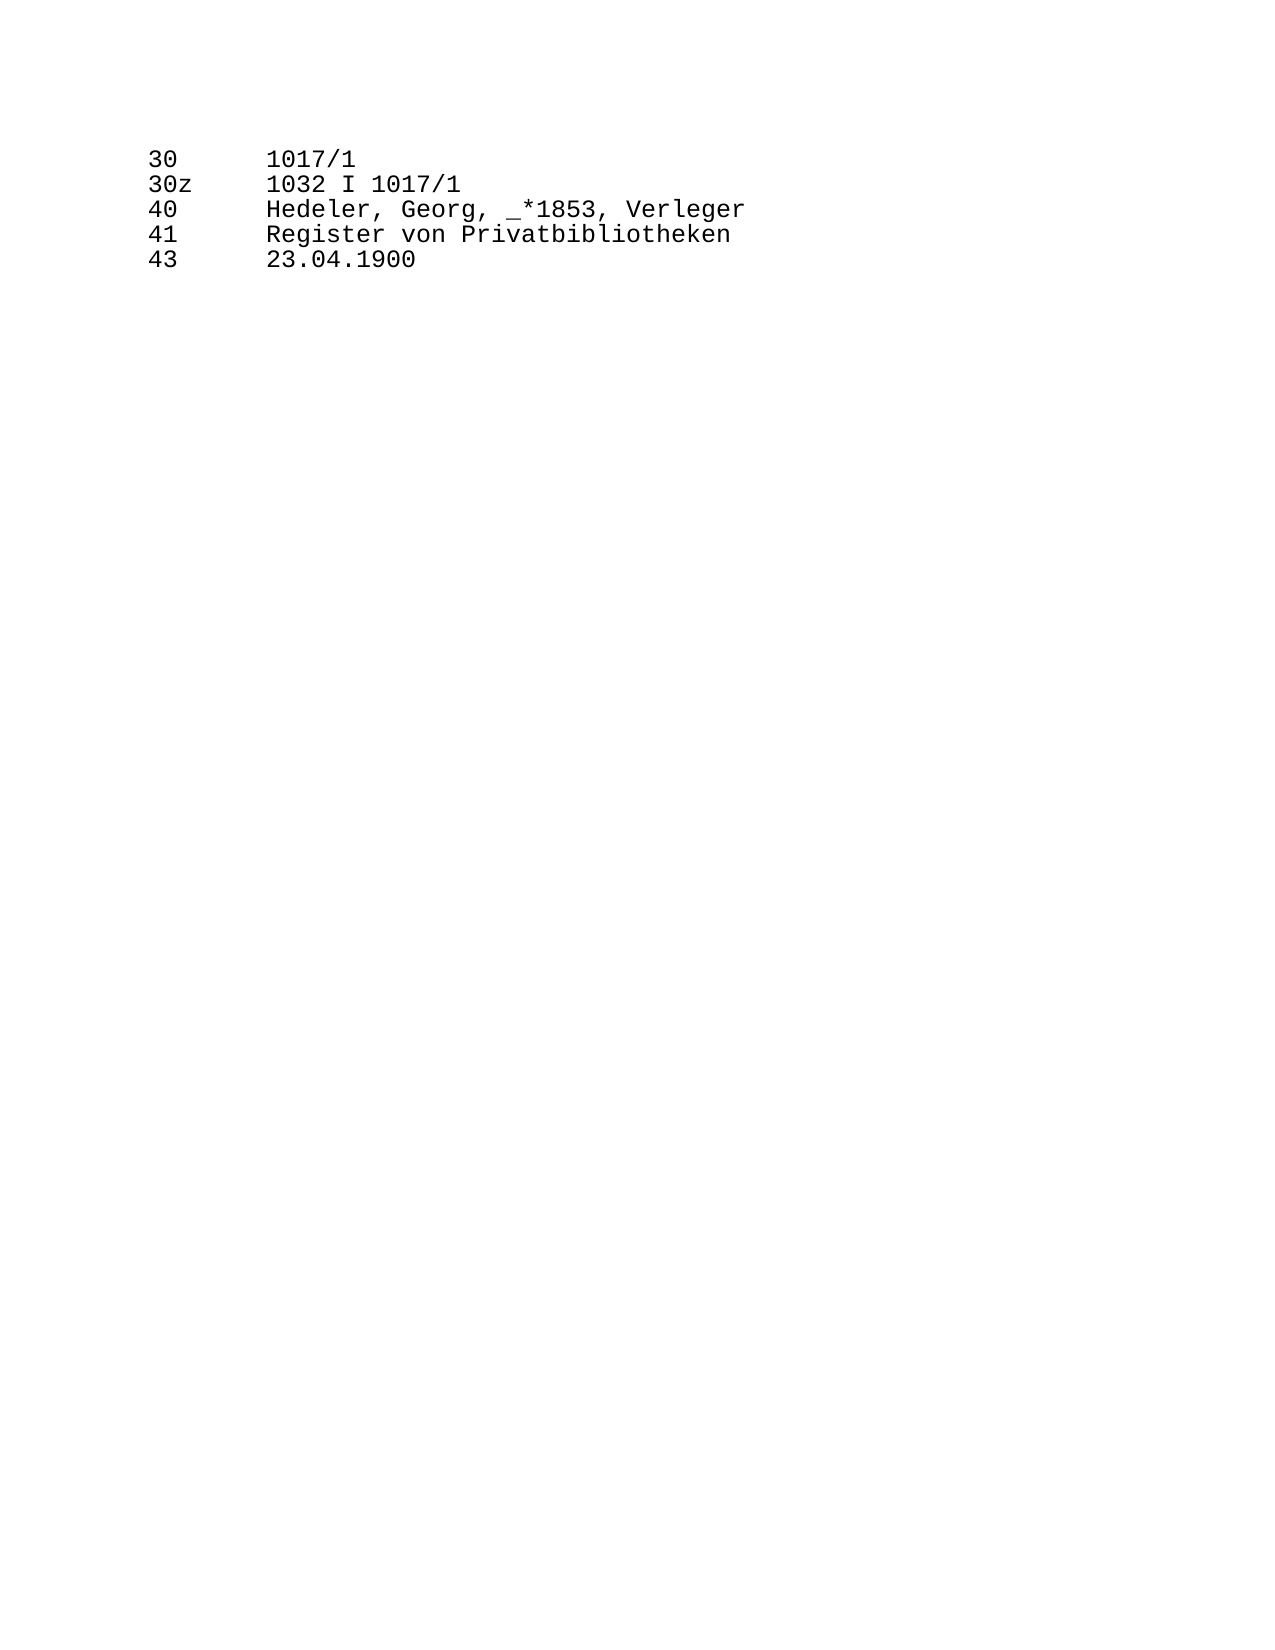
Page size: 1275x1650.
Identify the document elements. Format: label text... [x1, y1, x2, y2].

text 40 p[1{Hedeler}, 2{Georg}, 7{_*1853}, 5{Verleger}]p [148, 198, 1127, 223]
text 30 1017/1 [148, 148, 1127, 173]
text 30z 1032 I 1017/1 [148, 173, 1127, 198]
text 43 23.04.1900 [148, 248, 1127, 273]
text 41 Register von Privatbibliotheken [148, 223, 1127, 248]
